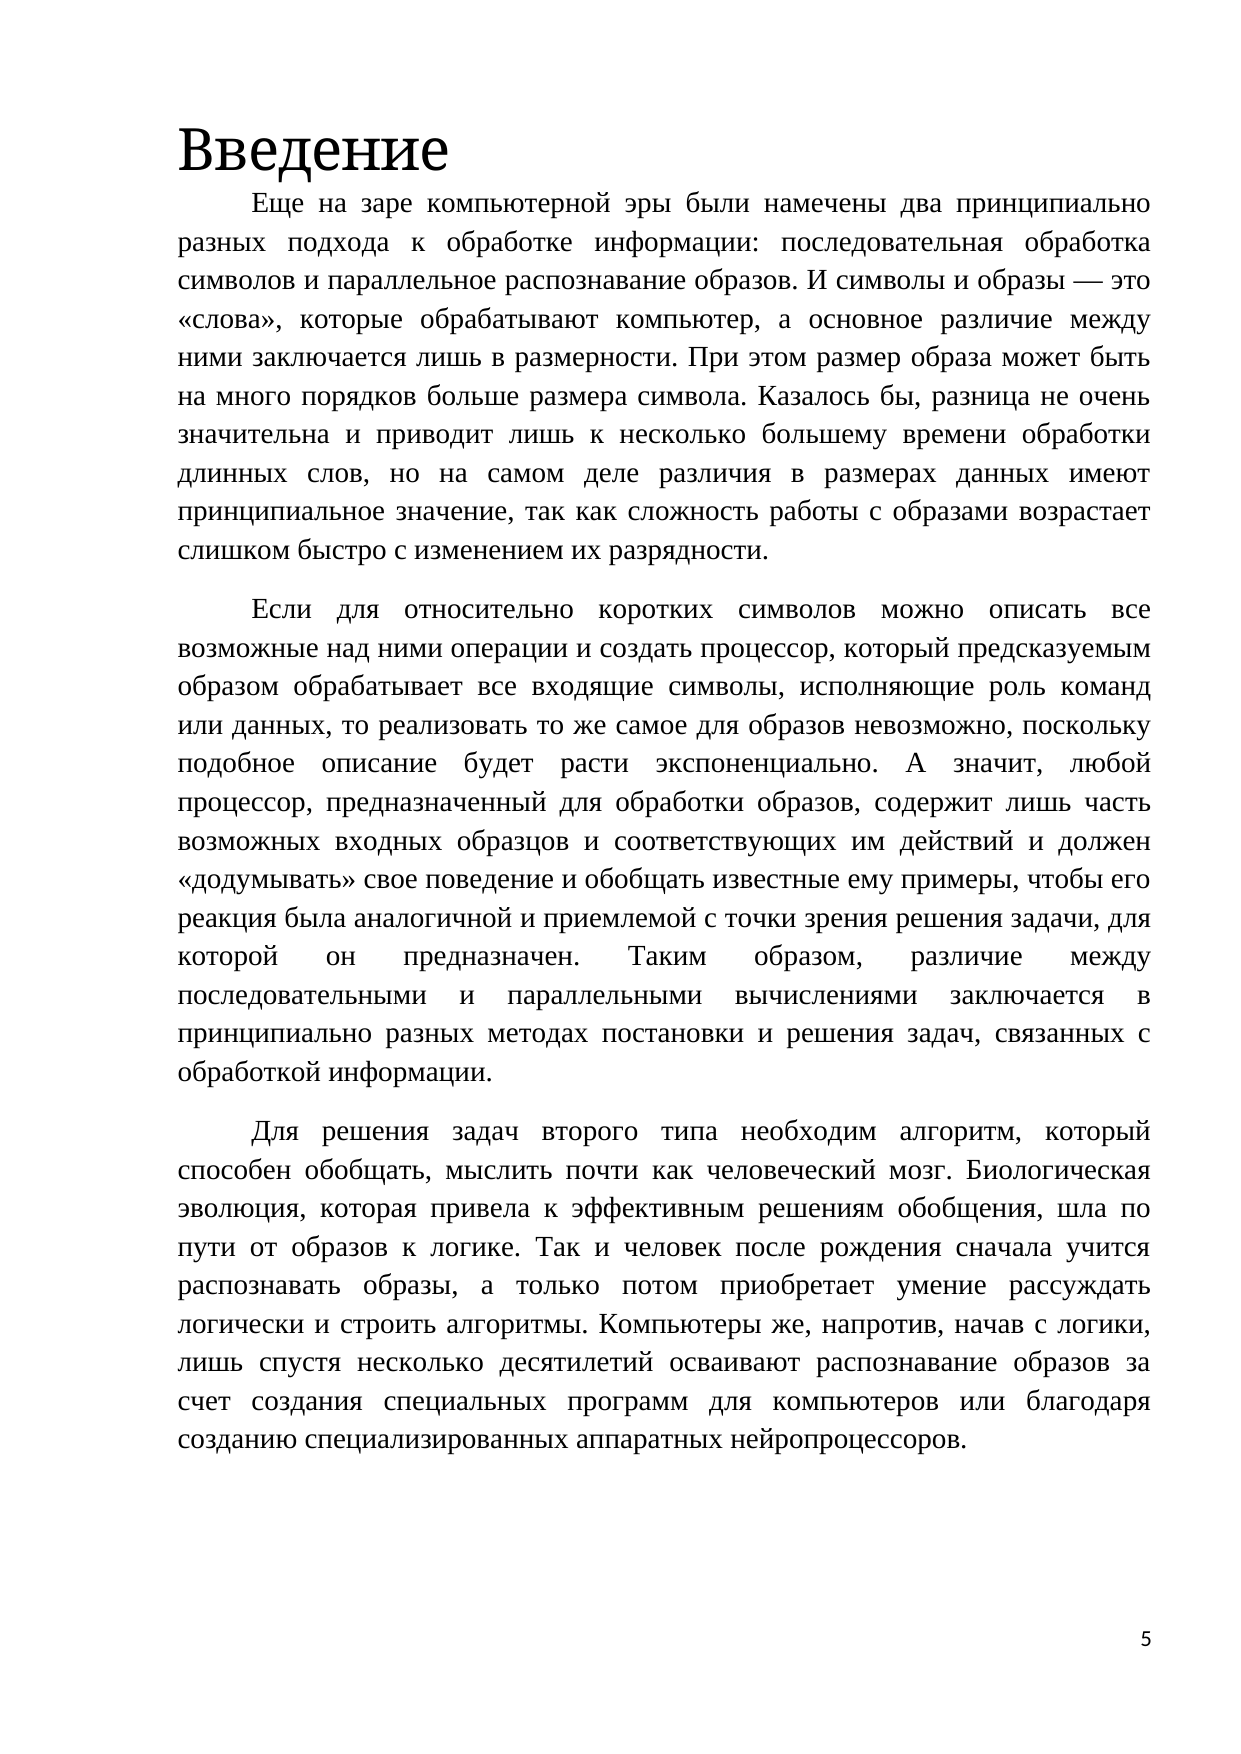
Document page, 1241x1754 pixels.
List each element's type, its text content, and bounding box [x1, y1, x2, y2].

text Если для относительно коротких символов можно описать все возможные над ними операции и создать процессор, который предсказуемым образом обрабатывает все входящие символы, исполняющие роль команд или данных, то реализовать то же самое для образов невозможно, поскольку подобное описание будет расти экспоненциально. А значит, любой процессор, предназначенный для обработки образов, содержит лишь часть возможных входных образцов и соответствующих им действий и должен «додумывать» свое поведение и обобщать известные ему примеры, чтобы его реакция была аналогичной и приемлемой с точки зрения решения задачи, для которой он предназначен. Таким образом, различие между последовательными и параллельными вычислениями заключается в принципиально разных методах постановки и решения задач, связанных с обработкой информации. [177, 591, 1152, 1087]
text Еще на заре компьютерной эры были намечены два принципиально разных подхода к обработке информации: последовательная обработка символов и параллельное распознавание образов. И символы и образы — это «слова», которые обрабатывают компьютер, а основное различие между ними заключается лишь в размерности. При этом размер образа может быть на много порядков больше размера символа. Казалось бы, разница не очень значительна и приводит лишь к несколько большему времени обработки длинных слов, но на самом деле различия в размерах данных имеют принципиальное значение, так как сложность работы с образами возрастает слишком быстро с изменением их разрядности. [177, 185, 1152, 566]
title Введение [177, 118, 1152, 185]
text Для решения задач второго типа необходим алгоритм, который способен обобщать, мыслить почти как человеческий мозг. Биологическая эволюция, которая привела к эффективным решениям обобщения, шла по пути от образов к логике. Так и человек после рождения сначала учится распознавать образы, а только потом приобретает умение рассуждать логически и строить алгоритмы. Компьютеры же, напротив, начав с логики, лишь спустя несколько десятилетий осваивают распознавание образов за счет создания специальных программ для компьютеров или благодаря созданию специализированных аппаратных нейропроцессоров. [177, 1113, 1152, 1455]
